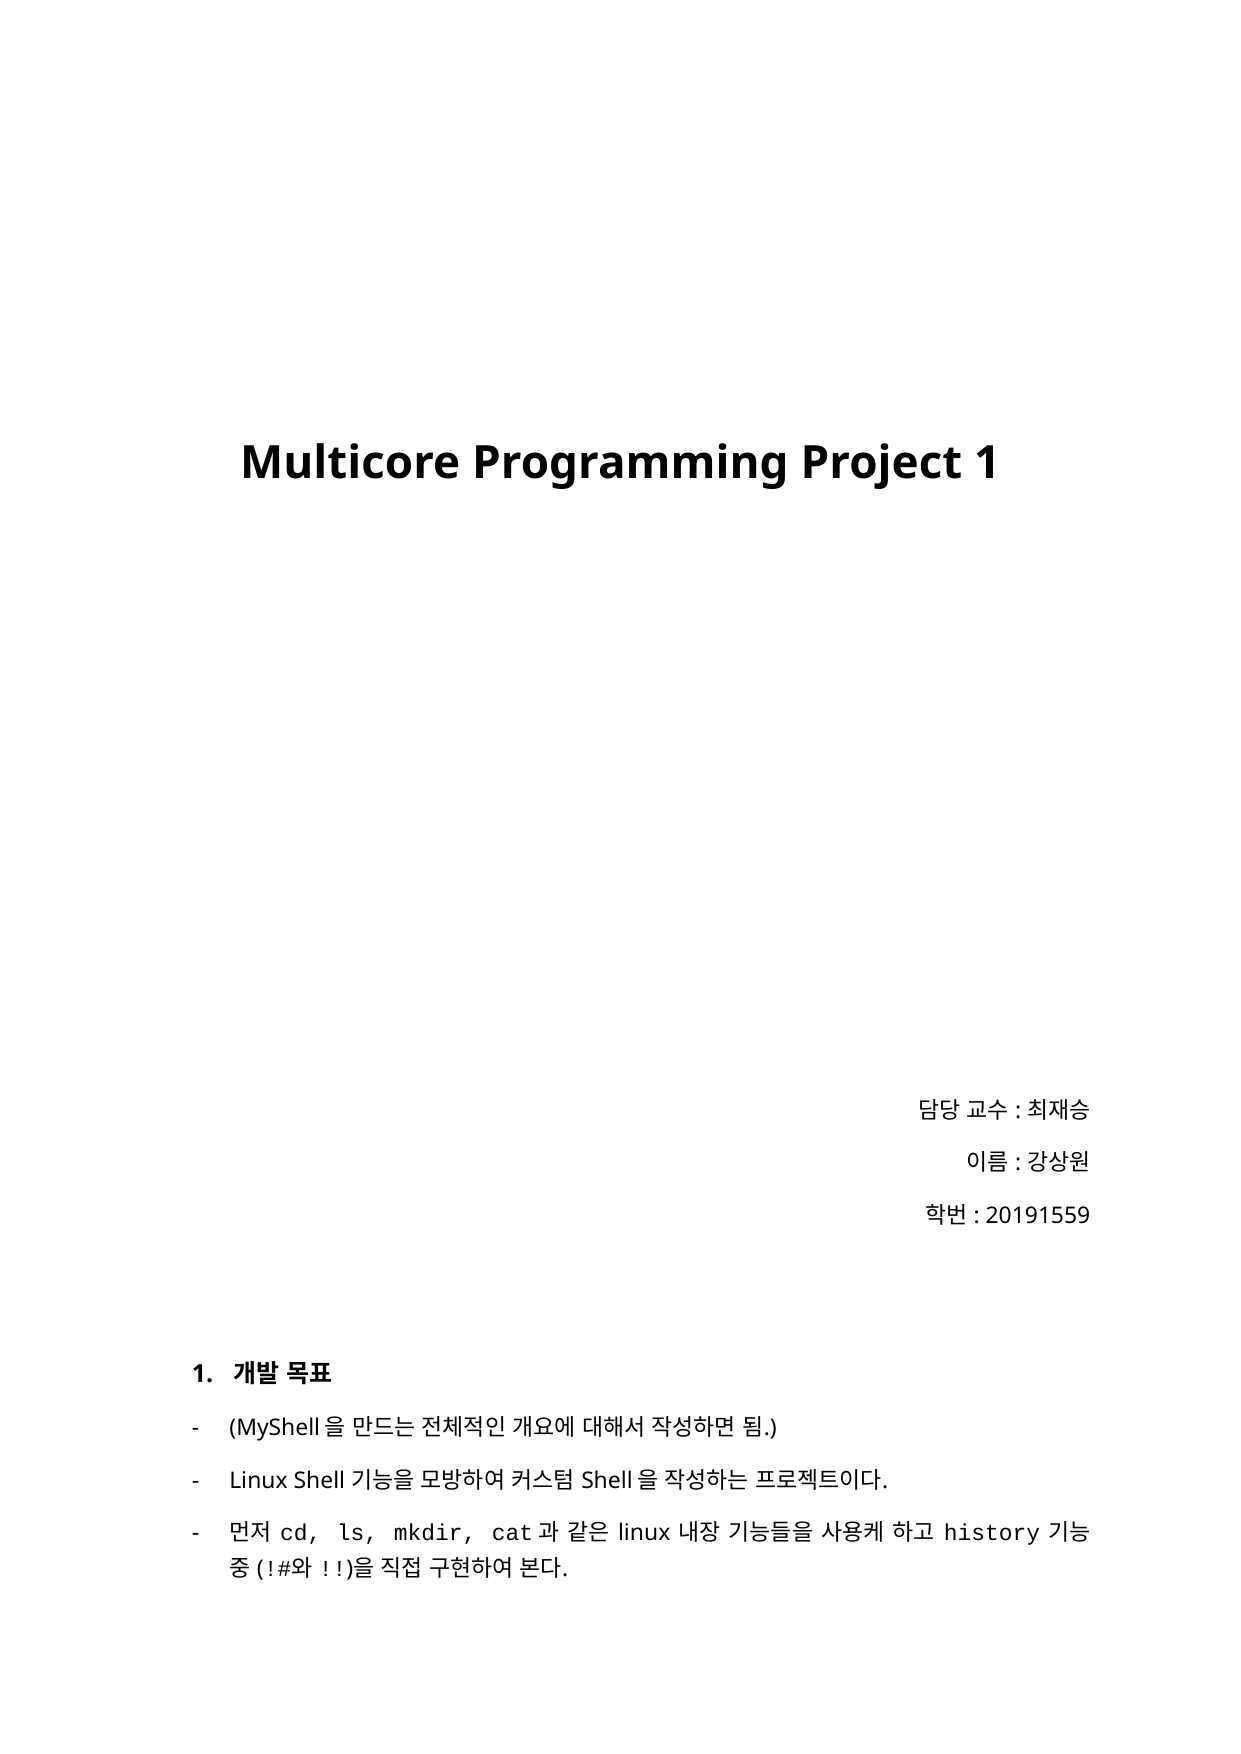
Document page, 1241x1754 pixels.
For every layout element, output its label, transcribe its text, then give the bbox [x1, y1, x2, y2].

text 학번 : 20191559 [150, 1197, 1090, 1230]
list 먼저 cd, ls, mkdir, cat과 같은 linux 내장 기능들을 사용케 하고 history 기능 중 (!#와 !!)을 직접 구현하여 본다. [192, 1514, 1090, 1583]
text 담당 교수 : 최재승 [150, 1091, 1090, 1125]
list (MyShell을 만드는 전체적인 개요에 대해서 작성하면 됨.) [192, 1409, 1090, 1442]
list Linux Shell 기능을 모방하여 커스텀 Shell을 작성하는 프로젝트이다. [192, 1461, 1090, 1495]
list 개발 목표 [192, 1353, 1090, 1389]
text 이름 : 강상원 [150, 1144, 1090, 1177]
text Multicore Programming Project 1 [150, 429, 1090, 491]
